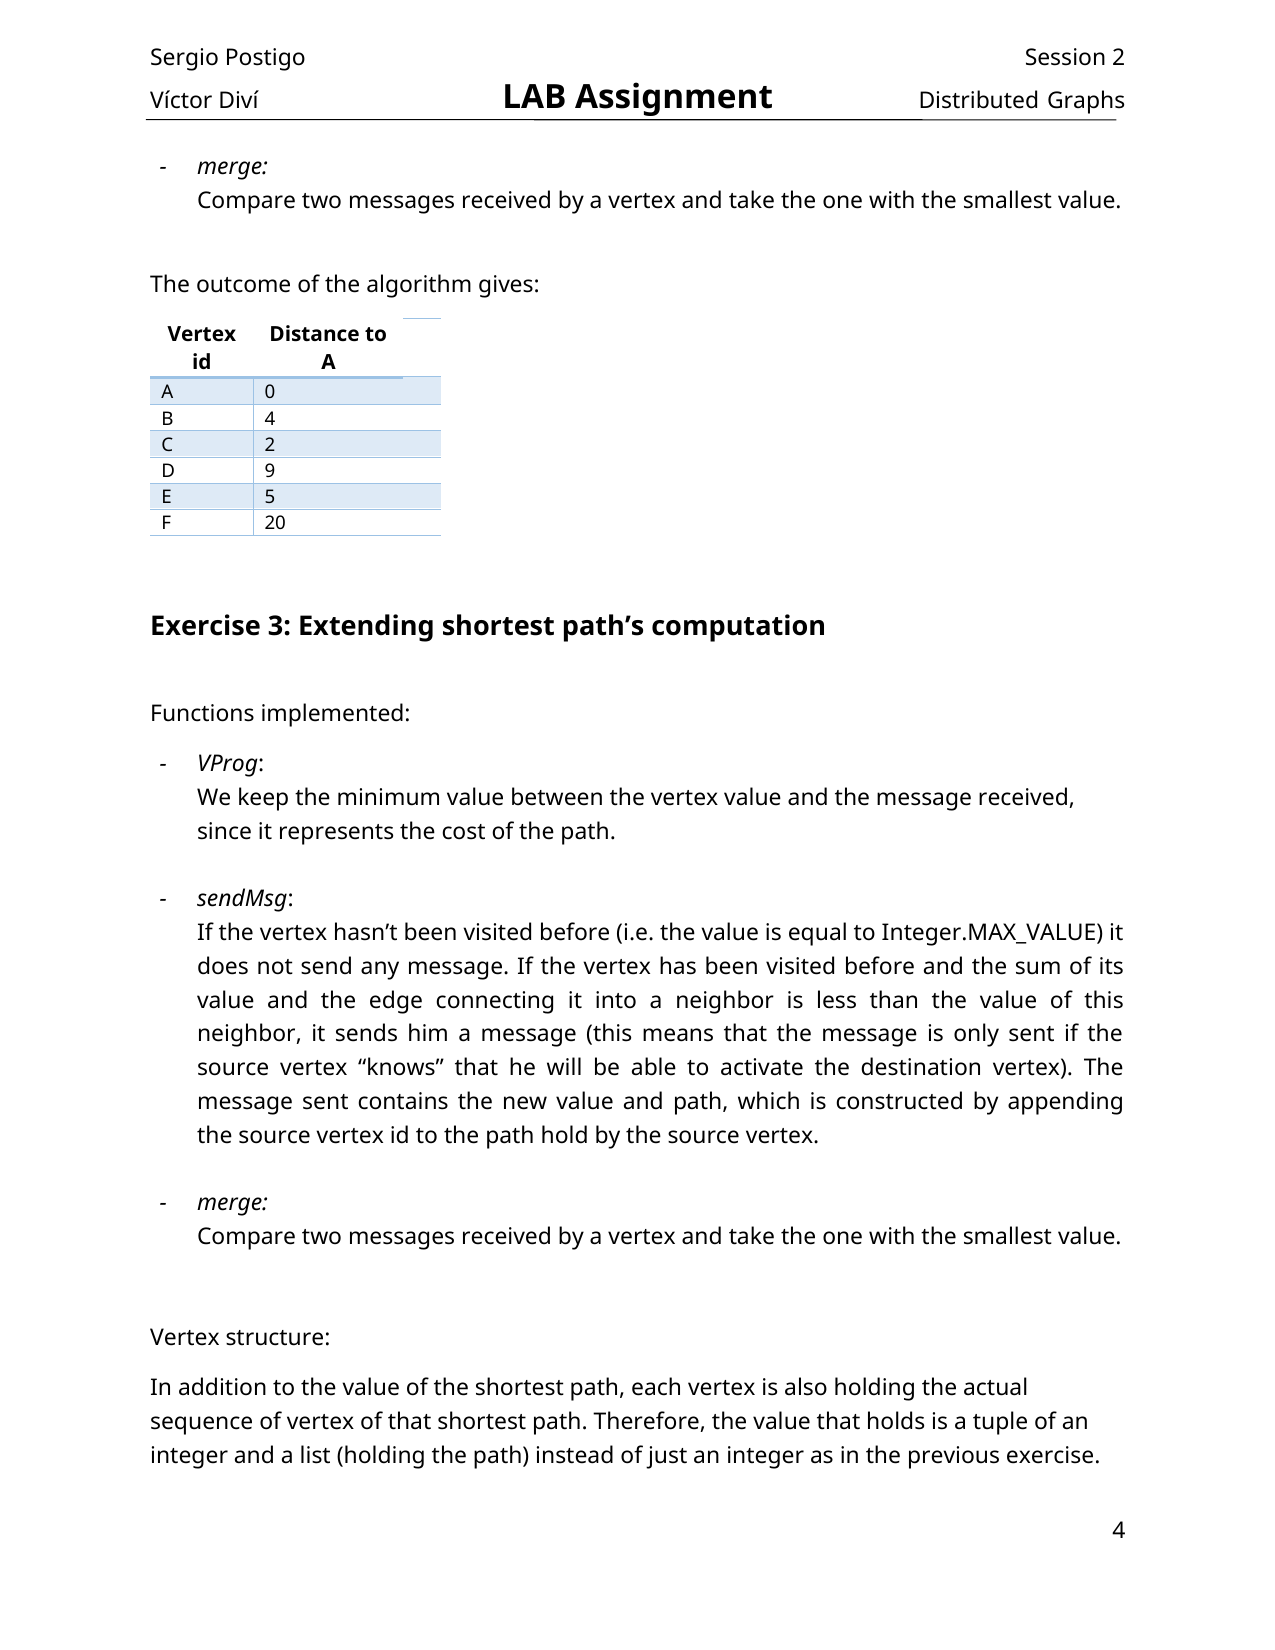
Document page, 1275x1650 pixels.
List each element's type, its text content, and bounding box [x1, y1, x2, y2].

text The outcome of the algorithm gives: [150, 268, 1125, 299]
subtitle Exercise 3: Extending shortest path’s computation [150, 607, 1125, 644]
list Compare two messages received by a vertex and take the one with the smallest value. [197, 1220, 1125, 1251]
list Compare two messages received by a vertex and take the one with the smallest value. [197, 184, 1125, 215]
list merge: [159, 150, 1125, 181]
table_cell 0 [254, 377, 441, 404]
table_cell 20 [254, 510, 441, 534]
text Functions implemented: [150, 697, 1125, 728]
table_cell 2 [254, 431, 441, 456]
list merge: [159, 1186, 1125, 1217]
table_cell 4 [254, 405, 441, 430]
table_header Vertex id [150, 318, 253, 376]
table_cell A [150, 379, 253, 404]
list If the vertex hasn’t been visited before (i.e. the value is equal to Integer.MAX_VALUE) it does not send any message. If the vertex has been visited before and the sum of its value and the edge connecting it into a neighbor is less than the value of this neighbor, it sends him a message (this means that the message is only sent if the source vertex “knows” that he will be able to activate the destination vertex). The message sent contains the new value and path, which is constructed by appending the source vertex id to the path hold by the source vertex. [197, 916, 1125, 1150]
table_cell 9 [254, 458, 441, 482]
text In addition to the value of the shortest path, each vertex is also holding the actual sequence of vertex of that shortest path. Therefore, the value that holds is a tuple of an integer and a list (holding the path) instead of just an integer as in the previous exercise. [150, 1371, 1125, 1470]
table_cell B [150, 405, 253, 430]
table_cell F [150, 510, 253, 534]
table_cell C [150, 431, 253, 456]
table_cell 5 [254, 484, 441, 508]
list sendMsg: [159, 882, 1125, 914]
table_cell E [150, 484, 253, 508]
list VProg: [159, 747, 1125, 779]
list We keep the minimum value between the vertex value and the message received, since it represents the cost of the path. [197, 781, 1125, 846]
table_cell D [150, 458, 253, 482]
text Vertex structure: [150, 1321, 1125, 1352]
table_header Distance to A [253, 318, 403, 376]
